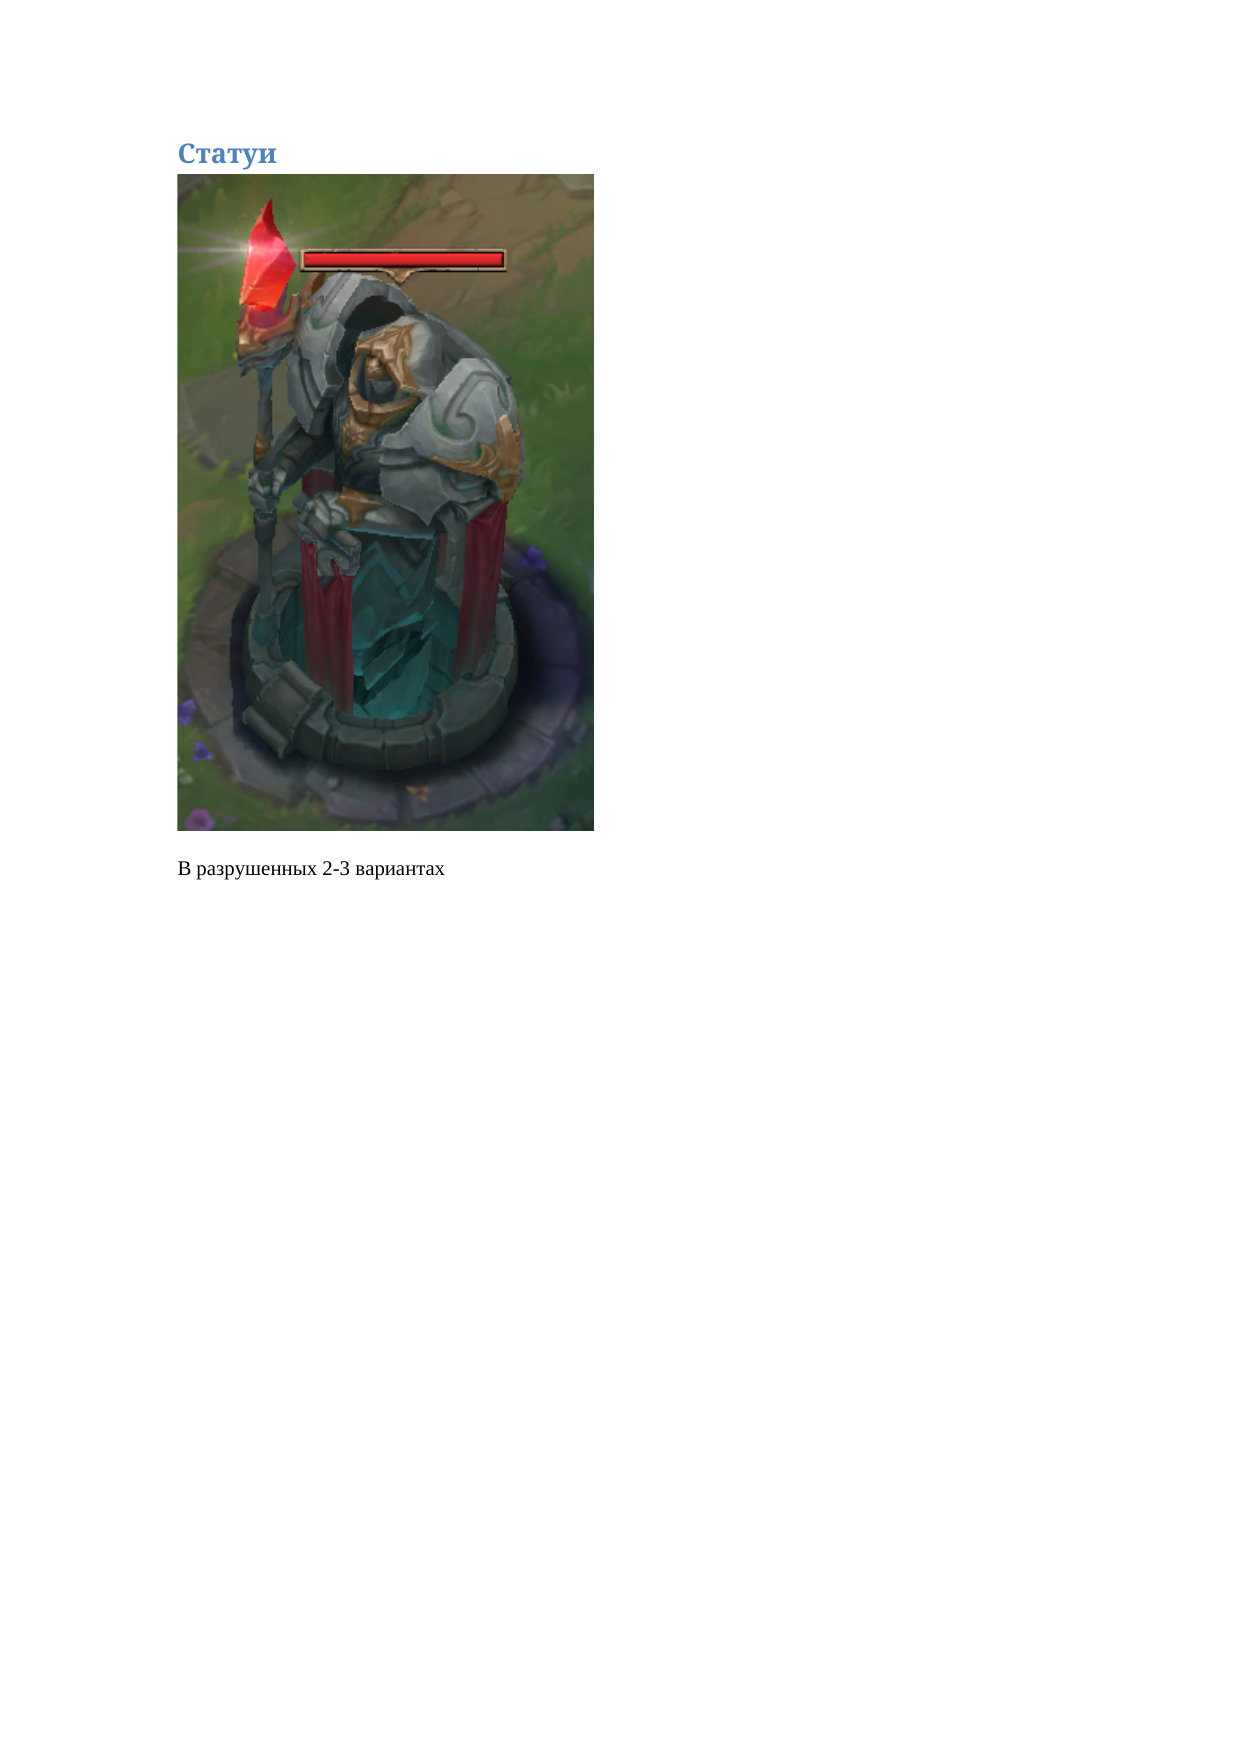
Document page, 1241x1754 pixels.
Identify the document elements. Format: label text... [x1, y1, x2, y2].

subtitle Статуи [177, 139, 1152, 170]
picture [177, 174, 594, 831]
text В разрушенных 2-3 вариантах [177, 856, 1152, 880]
